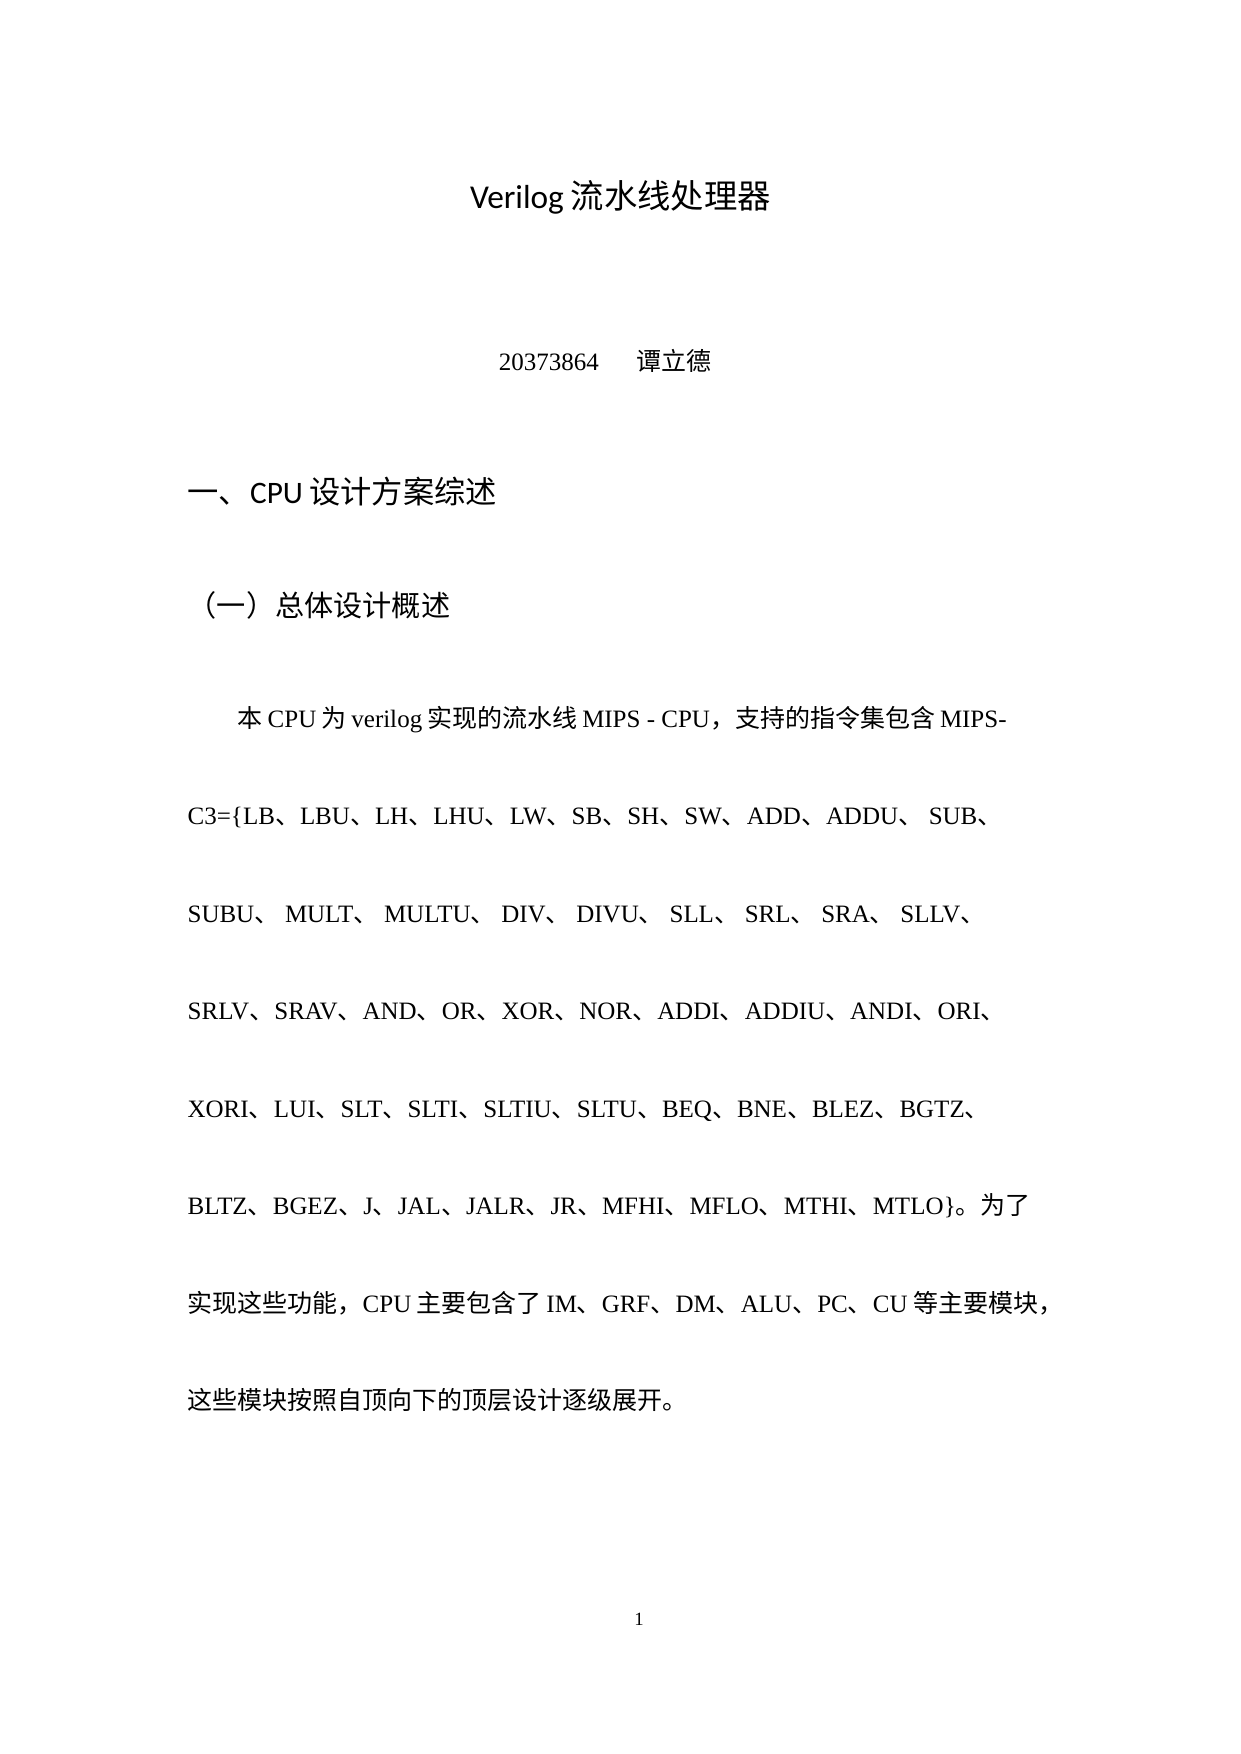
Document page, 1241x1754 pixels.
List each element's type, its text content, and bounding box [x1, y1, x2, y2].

text 20373864 谭立德 [187, 327, 1053, 392]
subtitle （一）总体设计概述 [187, 572, 1053, 637]
text 本CPU为verilog实现的流水线MIPS - CPU，支持的指令集包含MIPS-C3={LB、LBU、LH、LHU、LW、SB、SH、SW、ADD、ADDU、 SUB、 SUBU、 MULT、 MULTU、 DIV、 DIVU、 SLL、 SRL、 SRA、 SLLV、 SRLV、SRAV、AND、OR、XOR、NOR、ADDI、ADDIU、ANDI、ORI、 XORI、LUI、SLT、SLTI、SLTIU、SLTU、BEQ、BNE、BLEZ、BGTZ、 BLTZ、BGEZ、J、JAL、JALR、JR、MFHI、MFLO、MTHI、MTLO}。为了实现这些功能，CPU主要包含了IM、GRF、DM、ALU、PC、CU 等主要模块，这些模块按照自顶向下的顶层设计逐级展开。 [187, 684, 1053, 1431]
subtitle Verilog流水线处理器 [187, 162, 1053, 227]
subtitle 一、CPU设计方案综述 [187, 457, 1053, 522]
